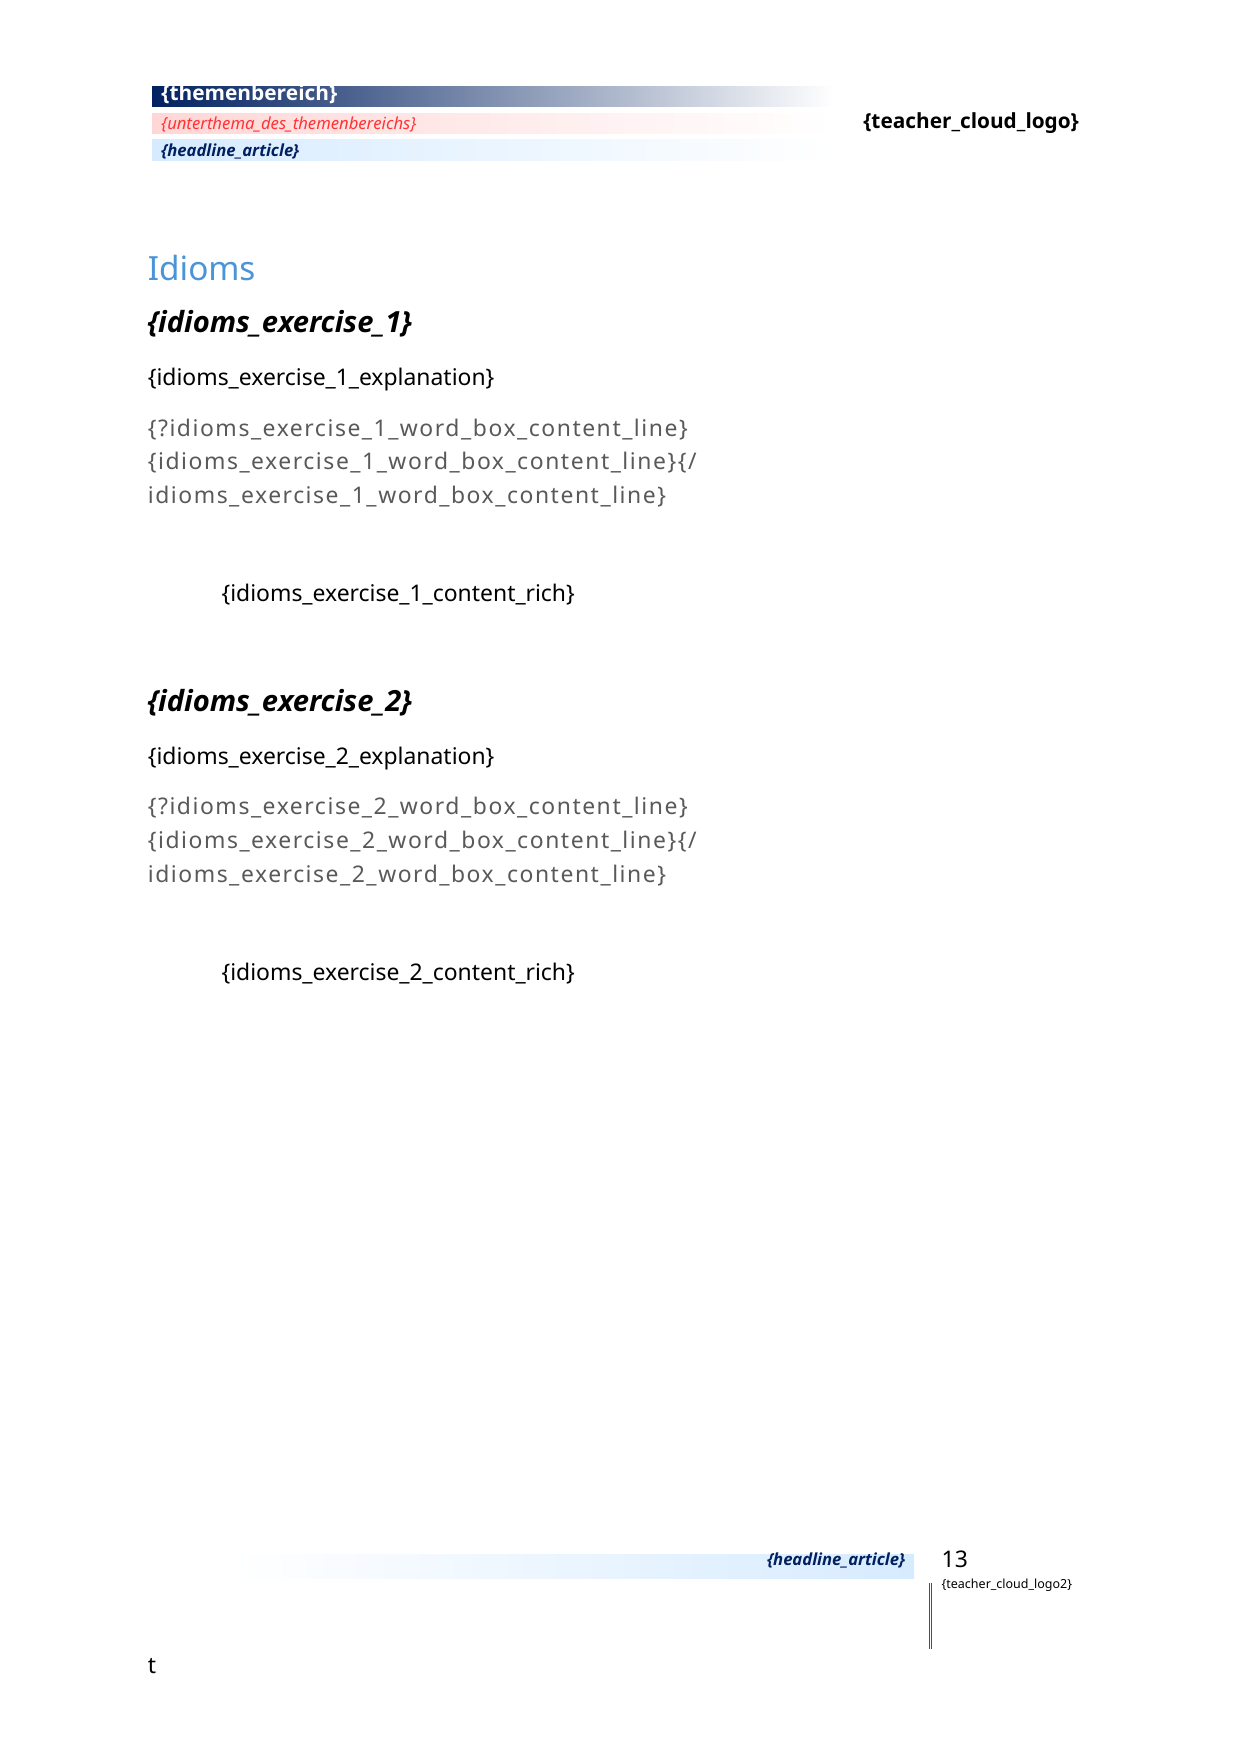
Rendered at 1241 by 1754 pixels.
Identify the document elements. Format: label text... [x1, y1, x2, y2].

text {idioms_exercise_2_content_rich} [221, 956, 1093, 987]
text {idioms_exercise_1_explanation} [148, 361, 1093, 392]
text {idioms_exercise_2} [148, 680, 1093, 720]
text Idioms [148, 244, 1093, 290]
text {idioms_exercise_2_explanation} [148, 740, 1093, 771]
text {?idioms_exercise_2_word_box_content_line}{idioms_exercise_2_word_box_content_line}{/idioms_exercise_2_word_box_content_line} [148, 790, 1093, 889]
text {idioms_exercise_1_content_rich} [221, 577, 1093, 608]
text {idioms_exercise_1} [148, 302, 1093, 341]
text {?idioms_exercise_1_word_box_content_line}{idioms_exercise_1_word_box_content_line}{/idioms_exercise_1_word_box_content_line} [148, 411, 1093, 510]
